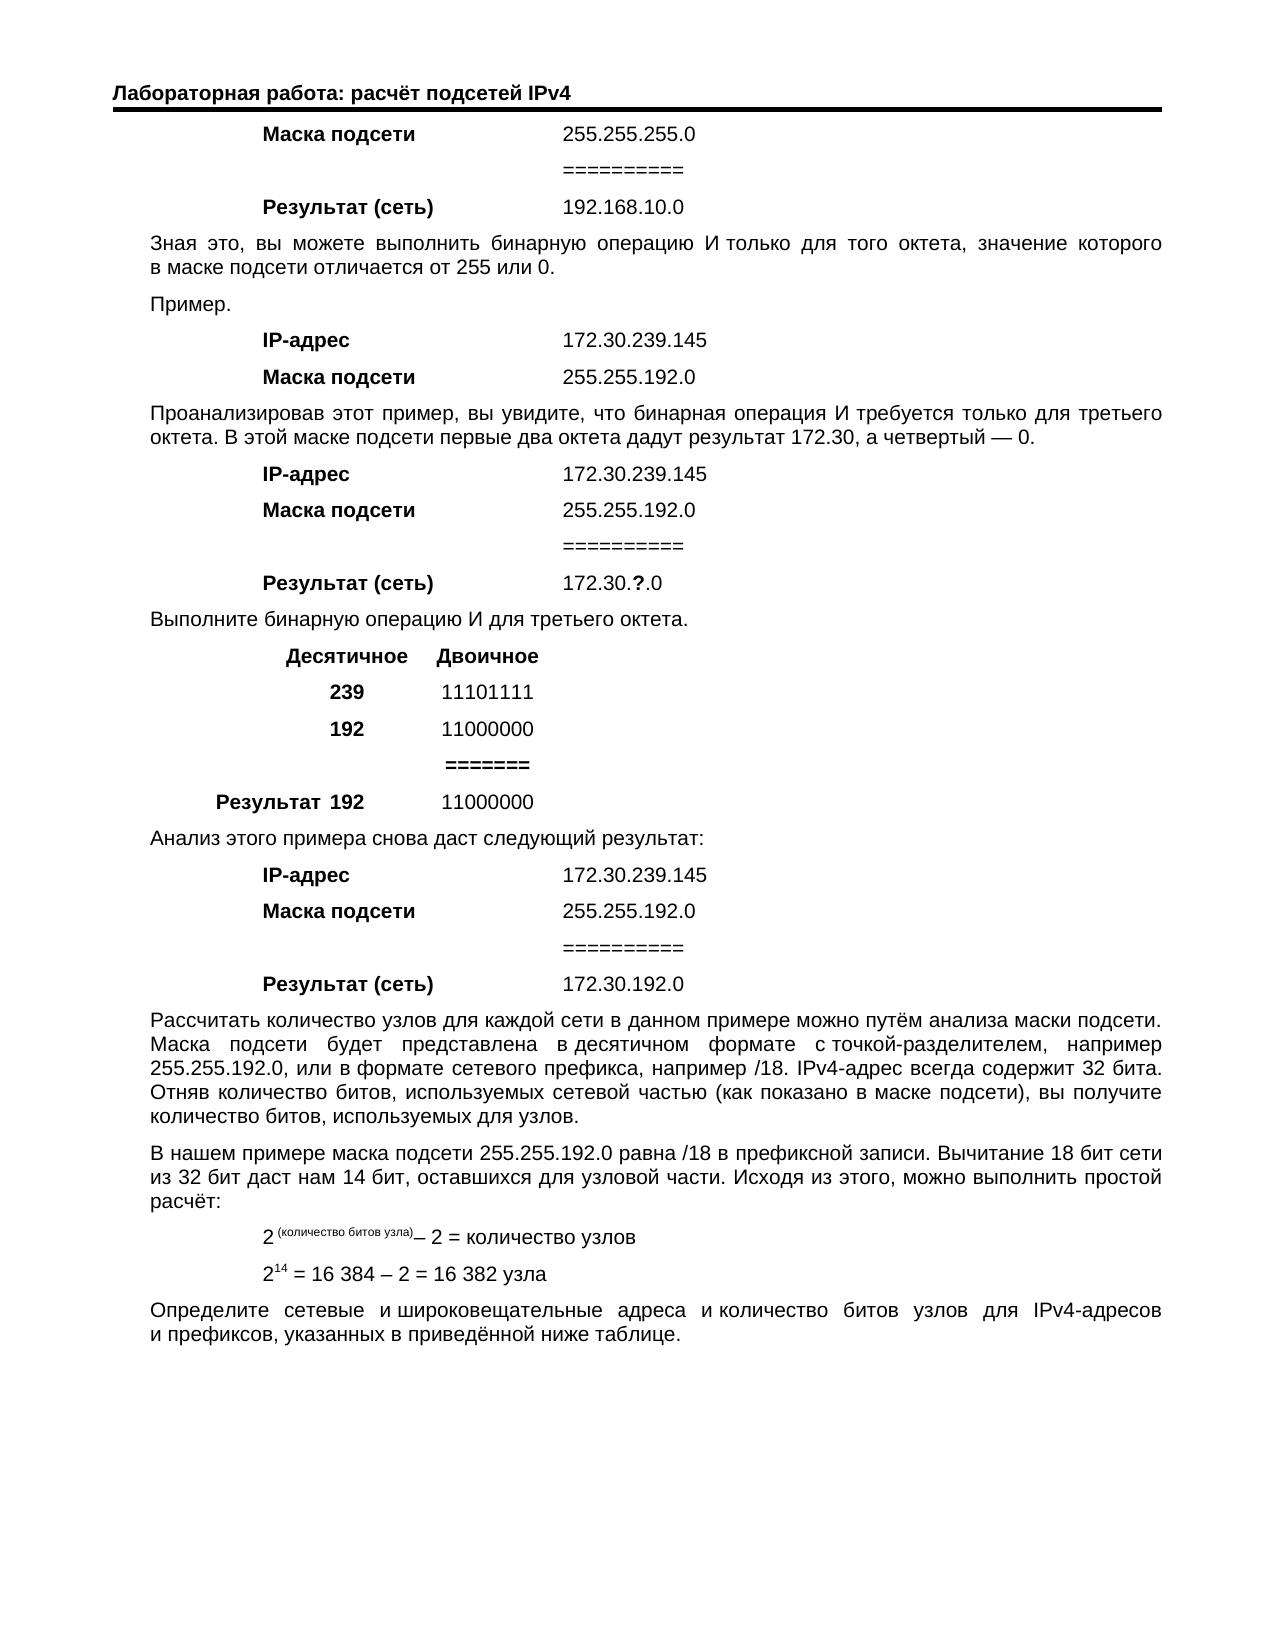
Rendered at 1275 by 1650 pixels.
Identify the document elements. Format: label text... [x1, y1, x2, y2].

text ========== [150, 534, 1162, 558]
text ======= [150, 753, 1162, 777]
text Маска подсети 255.255.255.0 [150, 122, 1162, 146]
text Анализ этого примера снова даст следующий результат: [150, 826, 1162, 850]
text Проанализировав этот пример, вы увидите, что бинарная операция И требуется только для третьего октета. В этой маске подсети первые два октета дадут результат 172.30, а четвертый — 0. [150, 401, 1162, 449]
text Маска подсети 255.255.192.0 [150, 498, 1162, 522]
text ========== [150, 158, 1162, 182]
text В нашем примере маска подсети 255.255.192.0 равна /18 в префиксной записи. Вычитание 18 бит сети из 32 бит даст нам 14 бит, оставшихся для узловой части. Исходя из этого, можно выполнить простой расчёт: [150, 1141, 1162, 1212]
text IP-адрес 172.30.239.145 [225, 862, 1162, 886]
text IP-адрес 172.30.239.145 [150, 328, 1162, 352]
text Результат (сеть) 172.30.?.0 [150, 571, 1162, 595]
text IP-адрес 172.30.239.145 [150, 461, 1162, 485]
text Результат (сеть) 172.30.192.0 [150, 972, 1162, 996]
text ========== [150, 935, 1162, 959]
text 239 11101111 [150, 680, 1162, 704]
text 214 = 16 384 – 2 = 16 382 узла [150, 1261, 1162, 1285]
text 192 11000000 [150, 717, 1162, 741]
text Результат (сеть) 192.168.10.0 [150, 195, 1162, 219]
text Определите сетевые и широковещательные адреса и количество битов узлов для IPv4-адресов и префиксов, указанных в приведённой ниже таблице. [150, 1298, 1162, 1346]
text Маска подсети 255.255.192.0 [150, 899, 1162, 923]
text Десятичное Двоичное [150, 644, 1162, 668]
text Результат 192 11000000 [150, 789, 1162, 813]
text Зная это, вы можете выполнить бинарную операцию И только для того октета, значение которого в маске подсети отличается от 255 или 0. [150, 231, 1162, 279]
text Рассчитать количество узлов для каждой сети в данном примере можно путём анализа маски подсети. Маска подсети будет представлена в десятичном формате с точкой-разделителем, например 255.255.192.0, или в формате сетевого префикса, например /18. IPv4-адрес всегда содержит 32 бита. Отняв количество битов, используемых сетевой частью (как показано в маске подсети), вы получите количество битов, используемых для узлов. [150, 1008, 1162, 1128]
text Выполните бинарную операцию И для третьего октета. [150, 607, 1162, 631]
text Пример. [150, 292, 1162, 316]
text Маска подсети 255.255.192.0 [150, 364, 1162, 388]
text 2 (количество битов узла)– 2 = количество узлов [150, 1225, 1162, 1249]
